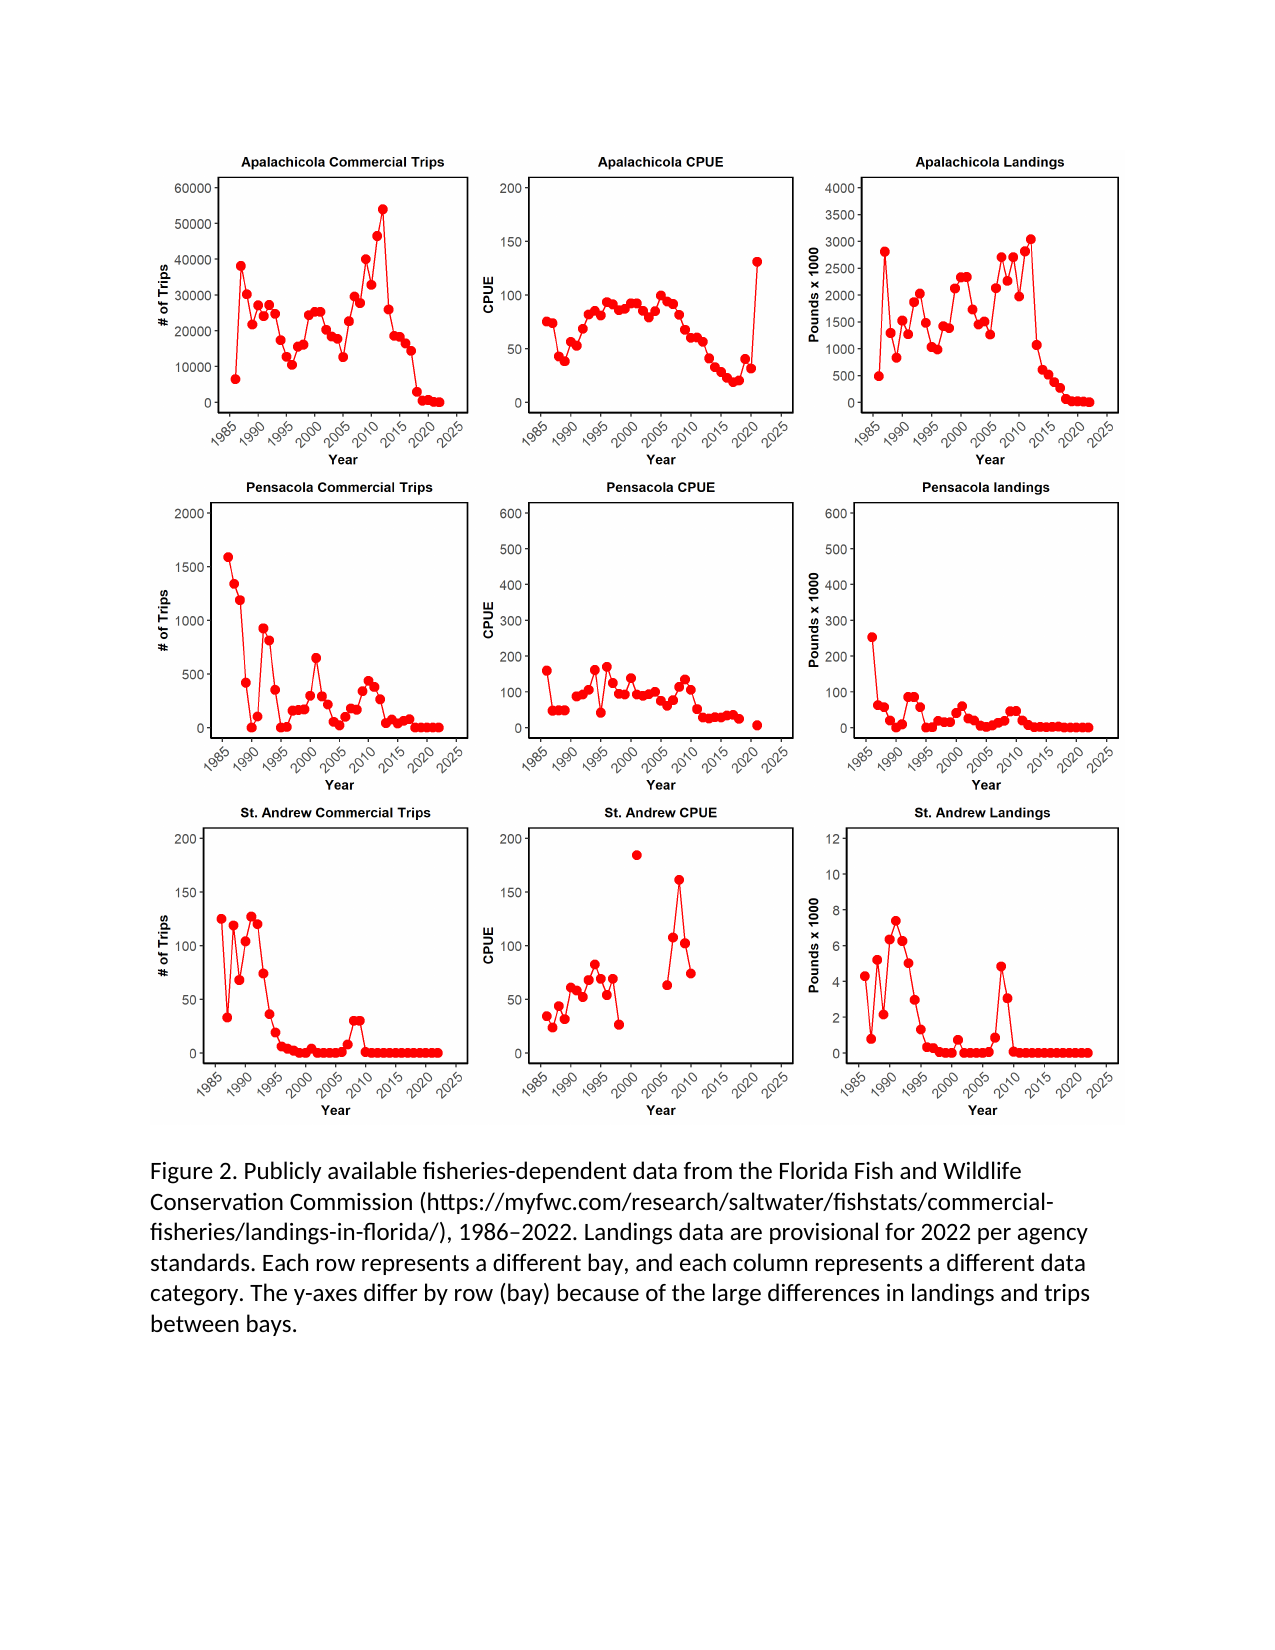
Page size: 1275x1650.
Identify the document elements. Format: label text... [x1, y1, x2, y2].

text Figure 2. Publicly available fisheries-dependent data from the Florida Fish and Wildlife Conservation Commission (https://myfwc.com/research/saltwater/fishstats/commercial-fisheries/landings-in-florida/), 1986–2022. Landings data are provisional for 2022 per agency standards. Each row represents a different bay, and each column represents a different data category. The y-axes differ by row (bay) because of the large differences in landings and trips between bays. [150, 1156, 1125, 1339]
picture [150, 150, 1125, 1125]
